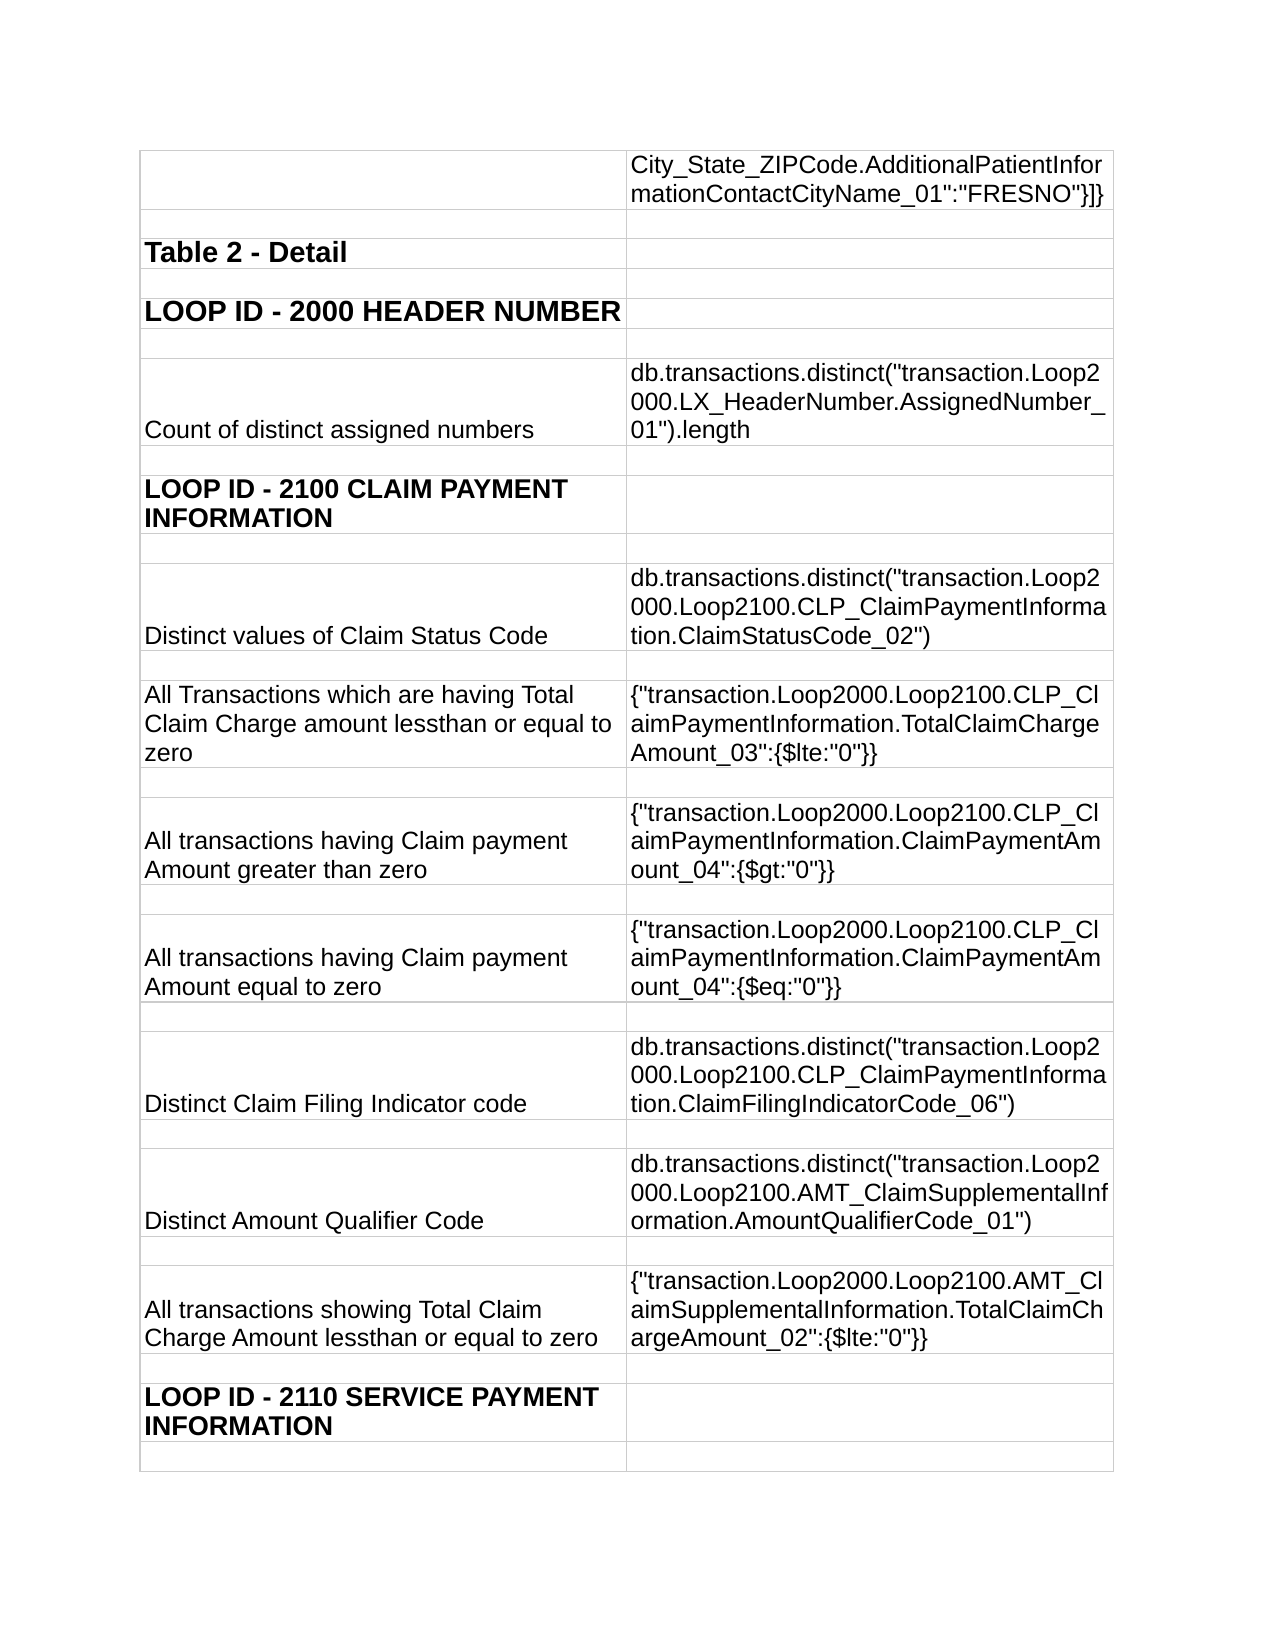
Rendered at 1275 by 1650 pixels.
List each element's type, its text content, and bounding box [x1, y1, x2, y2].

table_cell [627, 534, 1113, 563]
table_cell [627, 1442, 1113, 1471]
table_cell [141, 534, 626, 563]
table_cell [141, 329, 626, 357]
table_cell {"transaction.Loop2000.Loop2100.AMT_ClaimSupplementalInformation.TotalClaimChargeAmount_02":{$lte:"0"}} [627, 1266, 1113, 1353]
table_cell [141, 446, 626, 474]
table_cell [627, 239, 1113, 268]
table_cell [141, 1237, 626, 1265]
table_cell [627, 446, 1113, 474]
table_cell Table 2 - Detail [141, 239, 626, 268]
table_cell LOOP ID - 2110 SERVICE PAYMENT INFORMATION [141, 1384, 626, 1441]
table_cell [141, 768, 626, 797]
table_cell [627, 299, 1113, 328]
table_cell Distinct Amount Qualifier Code [141, 1149, 626, 1236]
table_cell db.transactions.distinct("transaction.Loop2000.Loop2100.CLP_ClaimPaymentInformation.ClaimFilingIndicatorCode_06") [627, 1032, 1113, 1118]
table_cell [141, 885, 626, 914]
table_cell {"transaction.Loop2000.Loop2100.CLP_ClaimPaymentInformation.ClaimPaymentAmount_04":{$eq:"0"}} [627, 915, 1113, 1001]
table_cell db.transactions.distinct("transaction.Loop2000.Loop2100.CLP_ClaimPaymentInformation.ClaimStatusCode_02") [627, 564, 1113, 650]
table_cell [141, 210, 626, 238]
table_cell [141, 269, 626, 298]
table_cell All transactions showing Total Claim Charge Amount lessthan or equal to zero [141, 1266, 626, 1353]
table_cell [141, 1120, 626, 1148]
table_cell db.transactions.distinct("transaction.Loop2000.LX_HeaderNumber.AssignedNumber_01").length [627, 359, 1113, 445]
table_cell [627, 1384, 1113, 1441]
table_cell [627, 1237, 1113, 1265]
table_cell [627, 768, 1113, 797]
table_cell [141, 1354, 626, 1382]
table_cell LOOP ID - 2000 HEADER NUMBER [141, 299, 626, 328]
table_cell Count of distinct assigned numbers [141, 359, 626, 445]
table_cell [627, 1003, 1113, 1031]
table_cell db.transactions.distinct("transaction.Loop2000.Loop2100.AMT_ClaimSupplementalInformation.AmountQualifierCode_01") [627, 1149, 1113, 1236]
table_cell [141, 1442, 626, 1471]
table_cell [627, 651, 1113, 680]
table_cell [627, 1120, 1113, 1148]
table_cell [627, 1354, 1113, 1382]
table_cell {"transaction.Loop2000.Loop2100.CLP_ClaimPaymentInformation.ClaimPaymentAmount_04":{$gt:"0"}} [627, 798, 1113, 884]
table_cell [627, 329, 1113, 357]
table_cell {"transaction.Loop2000.Loop2100.CLP_ClaimPaymentInformation.TotalClaimChargeAmount_03":{$lte:"0"}} [627, 681, 1113, 767]
table_cell Distinct values of Claim Status Code [141, 564, 626, 650]
table_cell Distinct Claim Filing Indicator code [141, 1032, 626, 1118]
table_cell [627, 151, 1113, 208]
table_cell [141, 1003, 626, 1031]
table_cell All Transactions which are having Total Claim Charge amount lessthan or equal to zero [141, 681, 626, 767]
table_cell All transactions having Claim payment Amount greater than zero [141, 798, 626, 884]
table_cell [627, 210, 1113, 238]
table_cell LOOP ID - 2100 CLAIM PAYMENT INFORMATION [141, 476, 626, 533]
table_cell All transactions having Claim payment Amount equal to zero [141, 915, 626, 1001]
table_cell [141, 151, 626, 208]
table_cell [627, 885, 1113, 914]
table_cell [141, 651, 626, 680]
table_cell [627, 269, 1113, 298]
table_cell [627, 476, 1113, 533]
